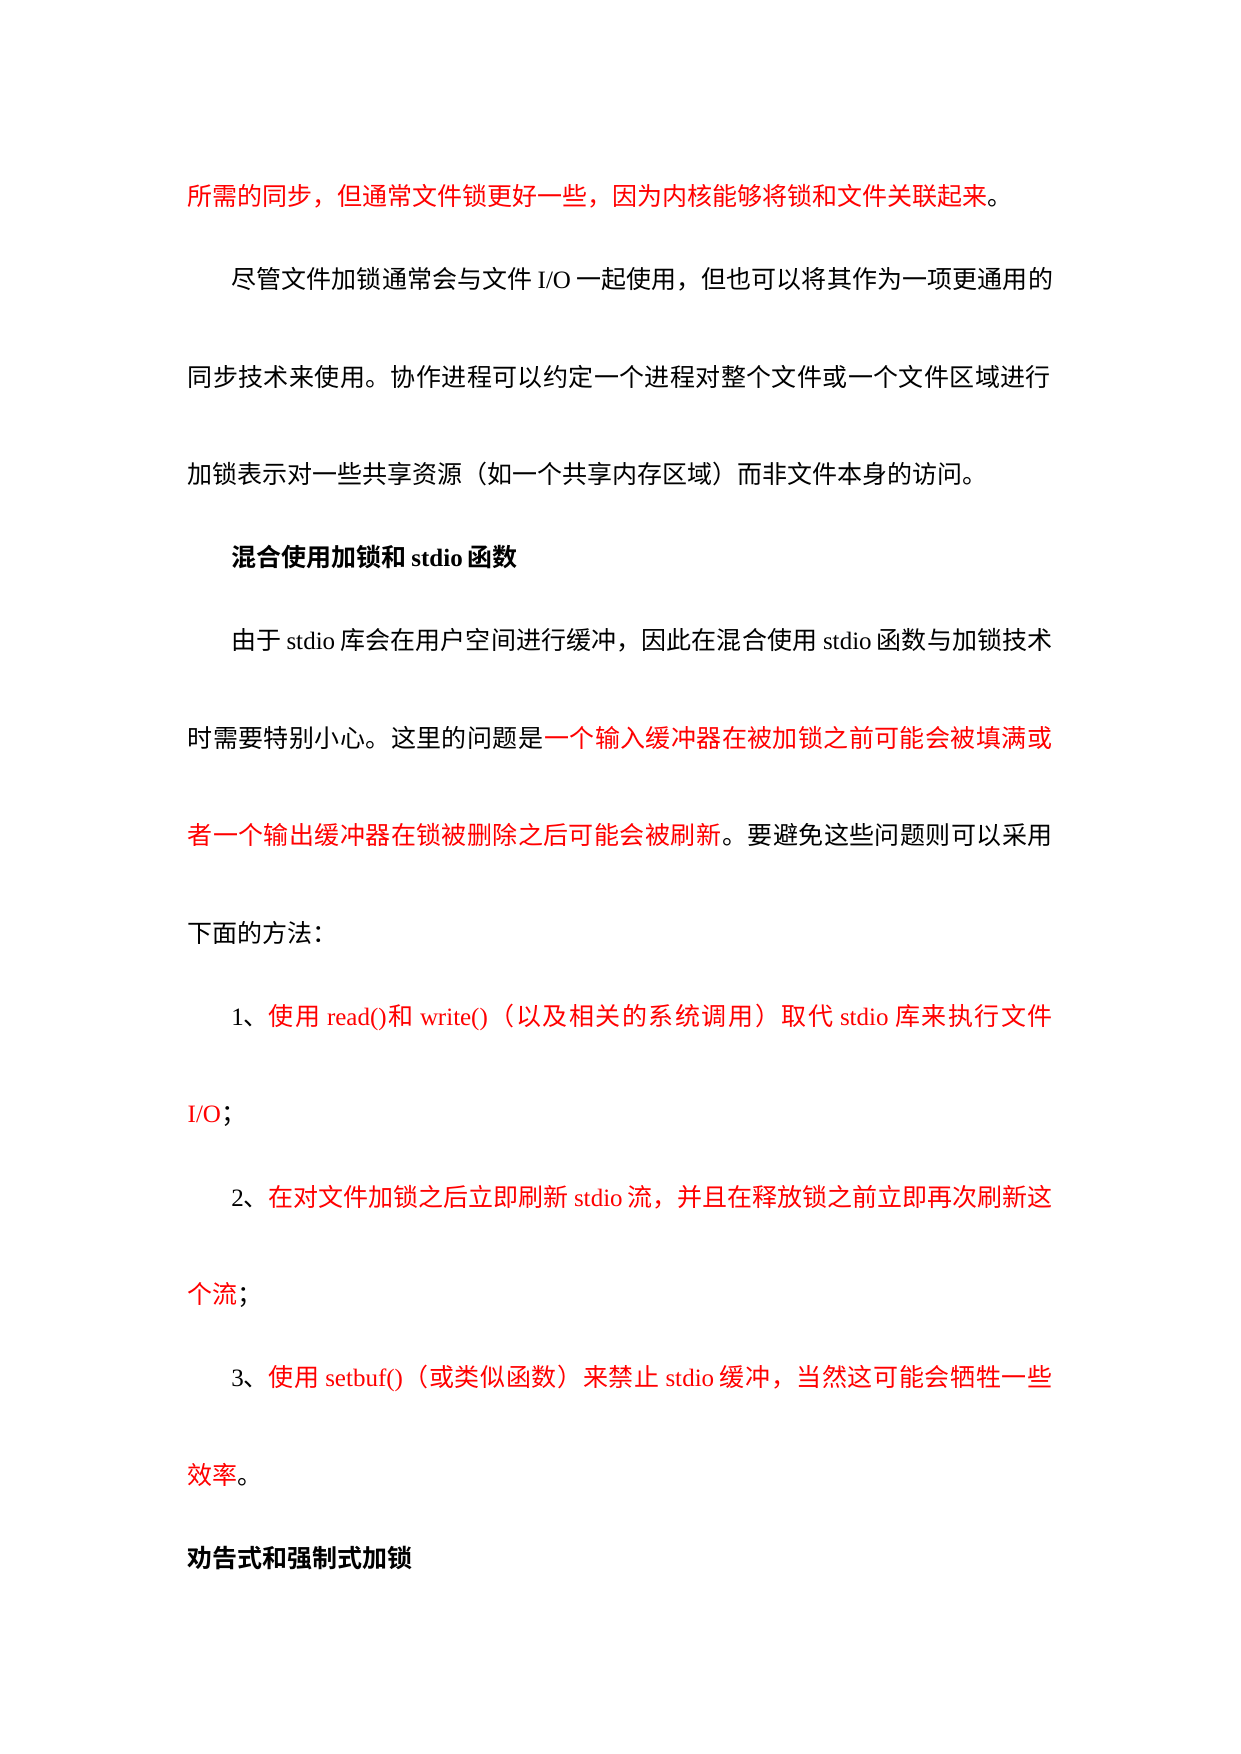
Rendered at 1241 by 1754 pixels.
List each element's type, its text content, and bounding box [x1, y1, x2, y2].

list 使用setbuf()（或类似函数）来禁止stdio缓冲，当然这可能会牺牲一些效率。 [187, 1343, 1053, 1506]
list 劝告式和强制式加锁 [187, 1524, 1053, 1589]
text 应用程序经常需要读取文件中的数据，修改数据，然后回写数据，如果某一时刻只有一个进程执行文件操作不存在任何问题，但是如果同时多个进程执行操作就会出现问题。这就需要多进程之间实现同步，可以使用信号量来完成所需的同步，但通常文件锁更好一些，因为内核能够将锁和文件关联起来。 [187, 162, 1053, 227]
text 混合使用加锁和stdio函数 [187, 523, 1053, 588]
text 尽管文件加锁通常会与文件I/O一起使用，但也可以将其作为一项更通用的同步技术来使用。协作进程可以约定一个进程对整个文件或一个文件区域进行加锁表示对一些共享资源（如一个共享内存区域）而非文件本身的访问。 [187, 245, 1053, 505]
text 由于stdio库会在用户空间进行缓冲，因此在混合使用stdio函数与加锁技术时需要特别小心。这里的问题是一个输入缓冲器在被加锁之前可能会被填满或者一个输出缓冲器在锁被删除之后可能会被刷新。要避免这些问题则可以采用下面的方法： [187, 606, 1053, 964]
list 在对文件加锁之后立即刷新stdio流，并且在释放锁之前立即再次刷新这个流； [187, 1163, 1053, 1325]
list 使用read()和write()（以及相关的系统调用）取代stdio库来执行文件I/O； [187, 982, 1053, 1144]
